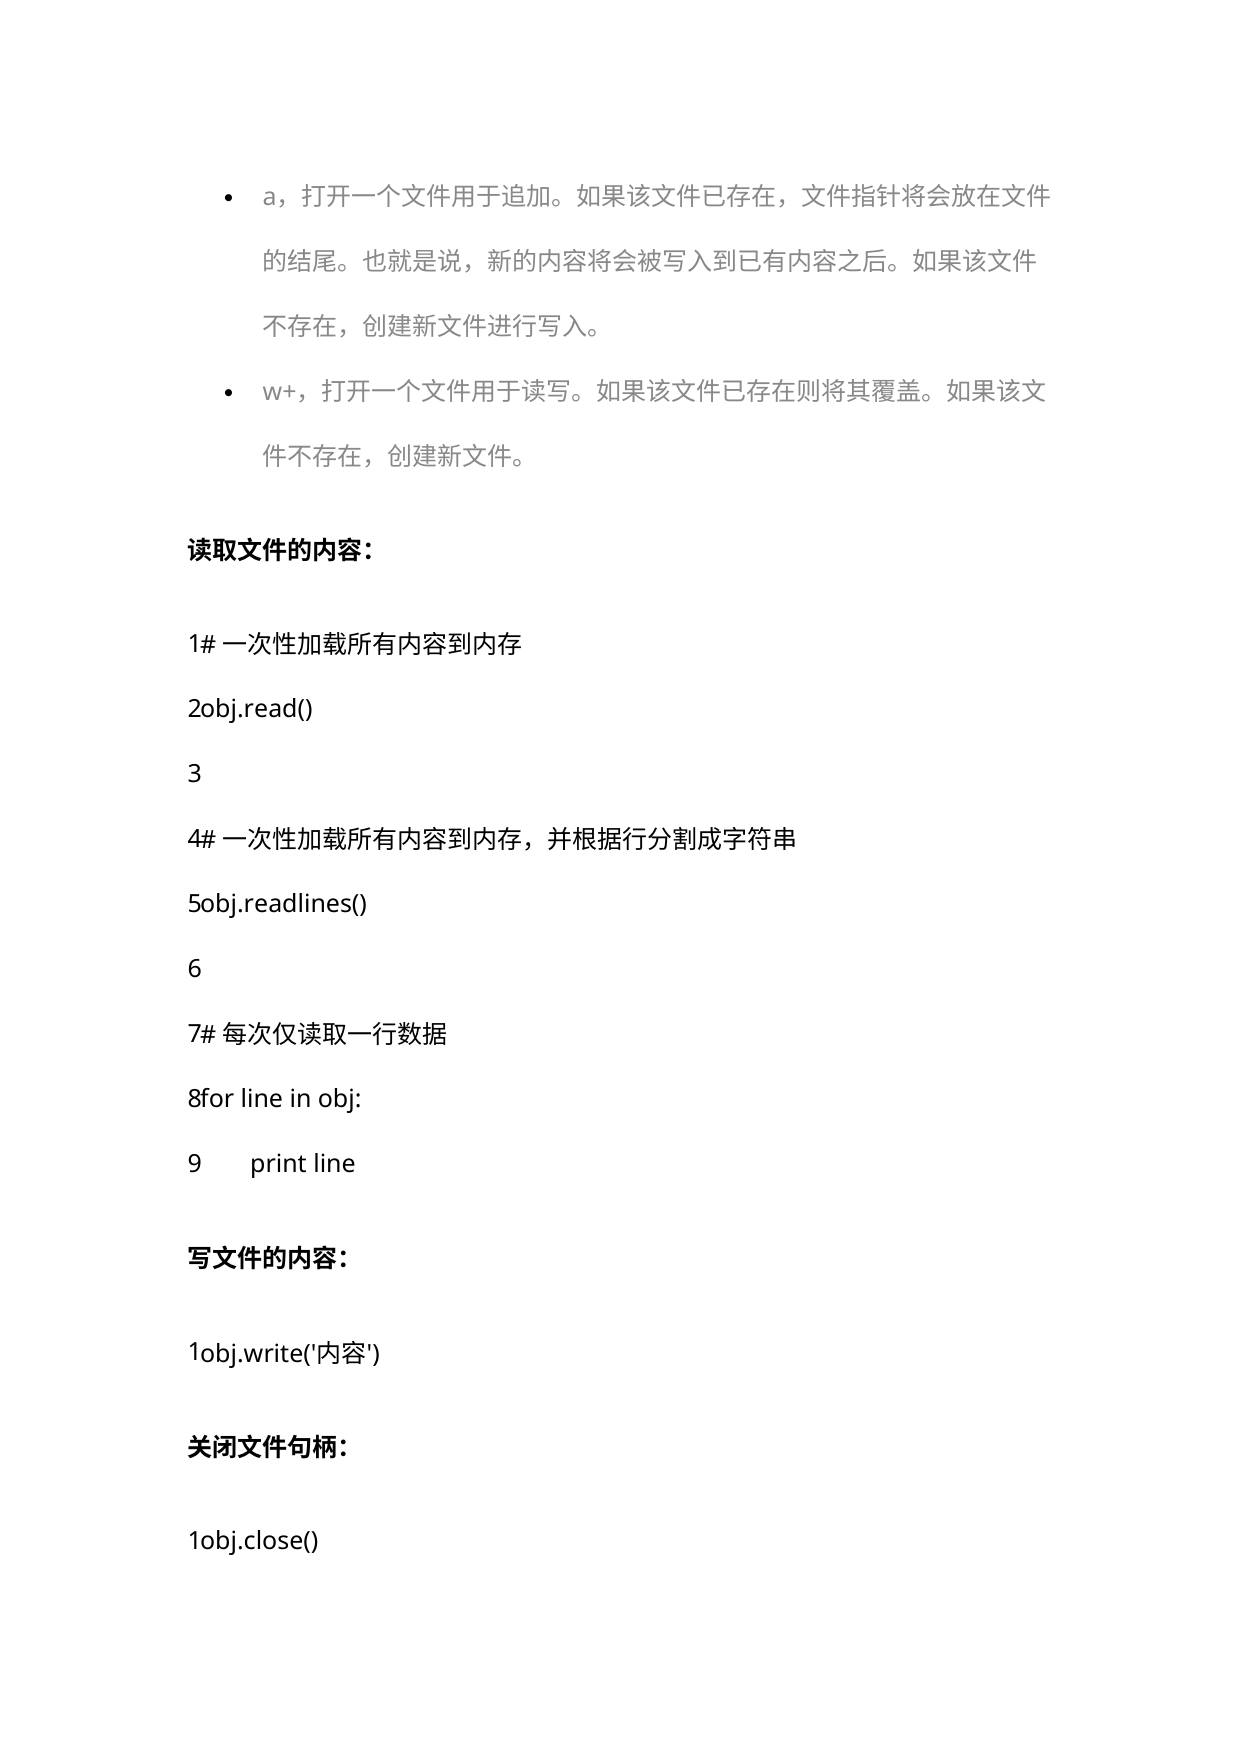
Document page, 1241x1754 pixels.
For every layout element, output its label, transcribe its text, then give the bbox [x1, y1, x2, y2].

table_header # 一次性加载所有内容到内存 obj.read() # 一次性加载所有内容到内存，并根据行分割成字符串 obj.readlines() # 每次仅读取一行数据 for line in obj: print line [200, 610, 800, 1195]
text 关闭文件句柄： [187, 1413, 1053, 1478]
table_header obj.close() [200, 1507, 337, 1572]
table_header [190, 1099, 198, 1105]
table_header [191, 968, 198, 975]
list a，打开一个文件用于追加。如果该文件已存在，文件指针将会放在文件的结尾。也就是说，新的内容将会被写入到已有内容之后。如果该文件不存在，创建新文件进行写入。 [225, 162, 1053, 357]
text 读取文件的内容： [187, 516, 1053, 581]
text 写文件的内容： [187, 1224, 1053, 1289]
table_header obj.write('内容') [200, 1319, 412, 1384]
list w+，打开一个文件用于读写。如果该文件已存在则将其覆盖。如果该文件不存在，创建新文件。 [225, 357, 1053, 487]
